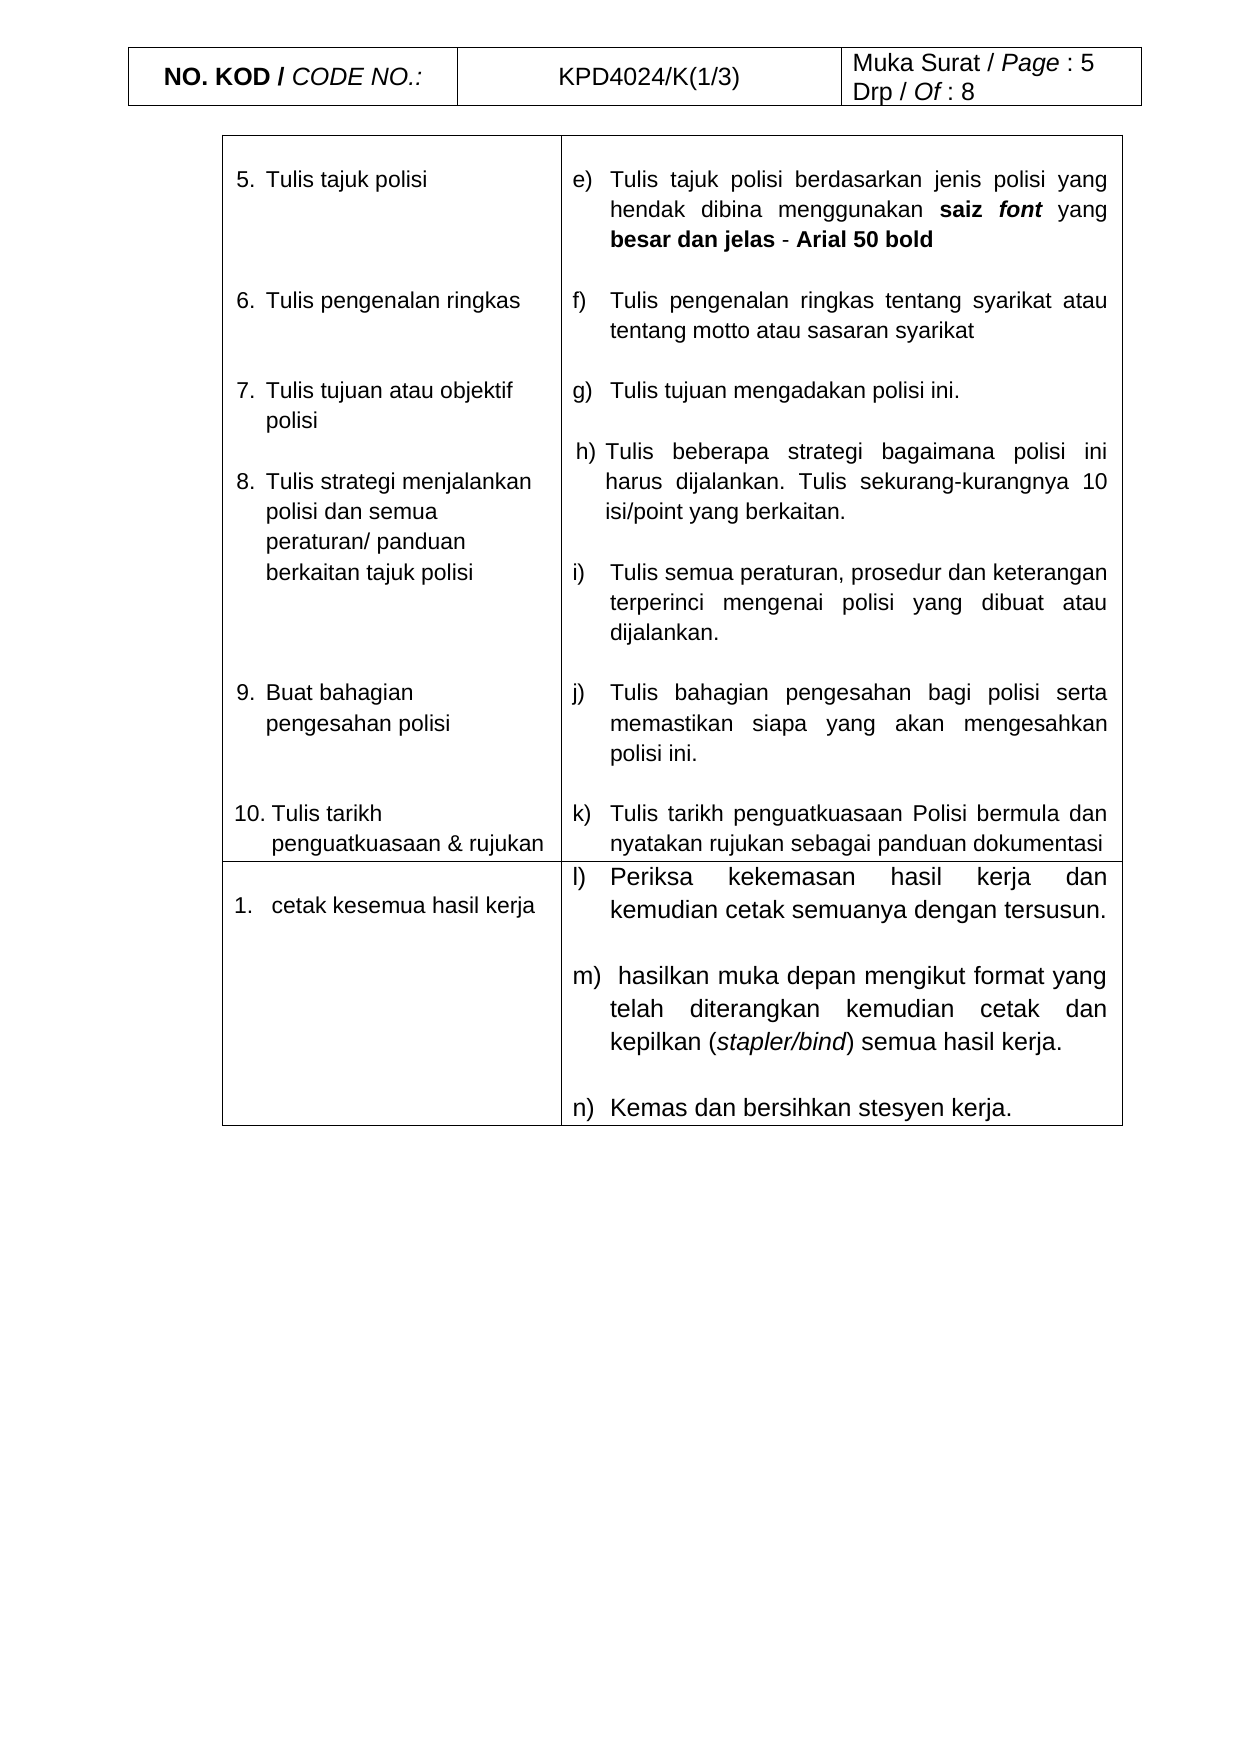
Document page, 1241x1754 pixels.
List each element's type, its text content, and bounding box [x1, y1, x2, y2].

table_cell cetak kesemua hasil kerja [223, 862, 561, 1125]
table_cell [223, 136, 561, 861]
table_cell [562, 136, 1122, 861]
table_cell Periksa kekemasan hasil kerja dan kemudian cetak semuanya dengan tersusun. hasilkan muka depan mengikut format yang telah diterangkan kemudian cetak dan kepilkan (stapler/bind) semua hasil kerja. Kemas dan bersihkan stesyen kerja. [562, 862, 1122, 1125]
